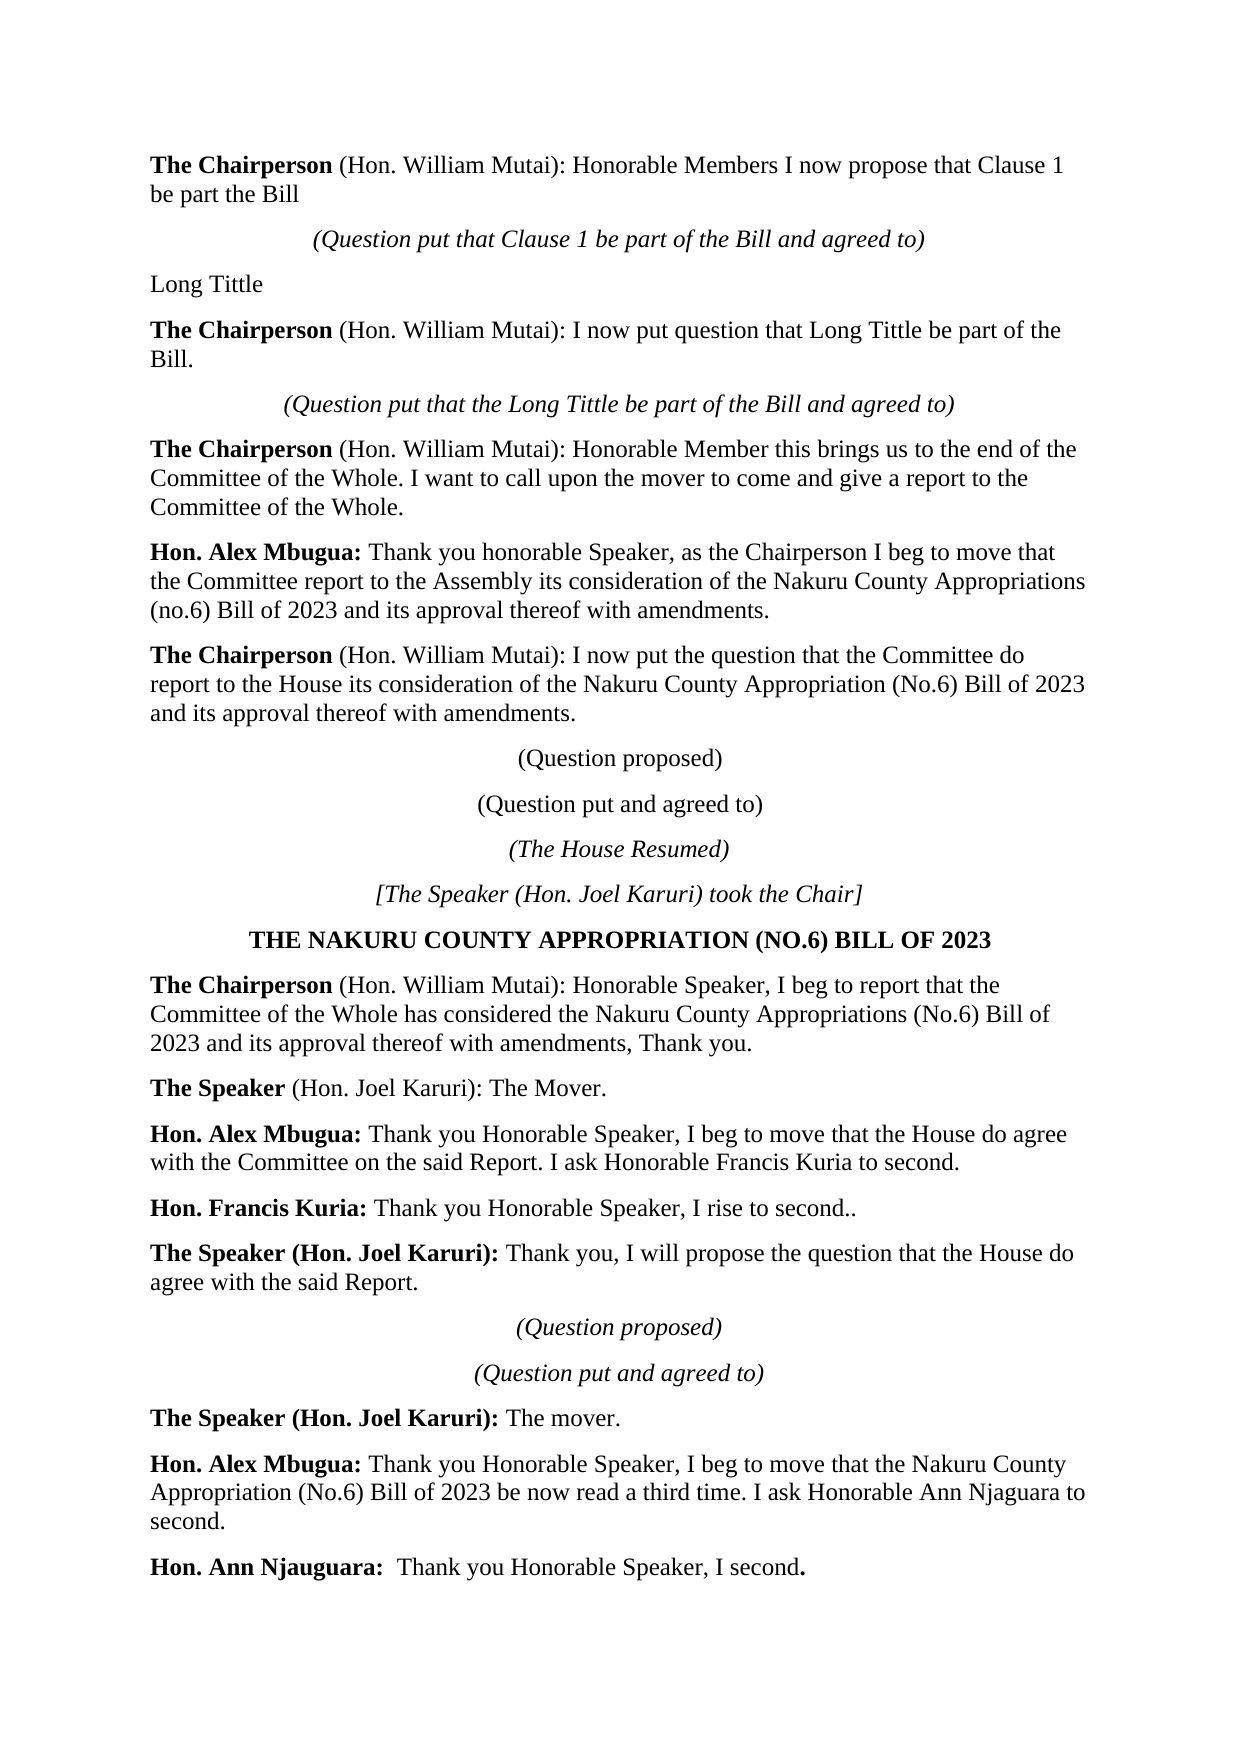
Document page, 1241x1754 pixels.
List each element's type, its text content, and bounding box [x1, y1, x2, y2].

text (Question put that Clause 1 be part of the Bill and agreed to) [150, 224, 1090, 253]
text The Chairperson (Hon. William Mutai): I now put question that Long Tittle be part of the Bill. [150, 315, 1090, 372]
text The Chairperson (Hon. William Mutai): Honorable Members I now propose that Clause 1 be part the Bill [150, 150, 1090, 207]
text (Question proposed) [150, 1312, 1090, 1341]
text (Question proposed) [150, 743, 1090, 772]
text The Speaker (Hon. Joel Karuri): The mover. [150, 1403, 1090, 1432]
text The Chairperson (Hon. William Mutai): Honorable Speaker, I beg to report that the Committee of the Whole has considered the Nakuru County Appropriations (No.6) Bill of 2023 and its approval thereof with amendments, Thank you. [150, 970, 1090, 1057]
text Hon. Ann Njauguara: Thank you Honorable Speaker, I second. [150, 1552, 1090, 1580]
text Hon. Alex Mbugua: Thank you Honorable Speaker, I beg to move that the House do agree with the Committee on the said Report. I ask Honorable Francis Kuria to second. [150, 1119, 1090, 1176]
text Hon. Francis Kuria: Thank you Honorable Speaker, I rise to second.. [150, 1193, 1090, 1222]
text [The Speaker (Hon. Joel Karuri) took the Chair] [150, 879, 1090, 908]
text (Question put and agreed to) [150, 789, 1090, 817]
text The Chairperson (Hon. William Mutai): I now put the question that the Committee do report to the House its consideration of the Nakuru County Appropriation (No.6) Bill of 2023 and its approval thereof with amendments. [150, 640, 1090, 727]
text The Speaker (Hon. Joel Karuri): The Mover. [150, 1073, 1090, 1102]
text (Question put and agreed to) [150, 1358, 1090, 1387]
text Hon. Alex Mbugua: Thank you honorable Speaker, as the Chairperson I beg to move that the Committee report to the Assembly its consideration of the Nakuru County Appropriations (no.6) Bill of 2023 and its approval thereof with amendments. [150, 537, 1090, 624]
text Hon. Alex Mbugua: Thank you Honorable Speaker, I beg to move that the Nakuru County Appropriation (No.6) Bill of 2023 be now read a third time. I ask Honorable Ann Njaguara to second. [150, 1449, 1090, 1535]
text (The House Resumed) [150, 834, 1090, 863]
text The Speaker (Hon. Joel Karuri): Thank you, I will propose the question that the House do agree with the said Report. [150, 1238, 1090, 1296]
text The Chairperson (Hon. William Mutai): Honorable Member this brings us to the end of the Committee of the Whole. I want to call upon the mover to come and give a report to the Committee of the Whole. [150, 434, 1090, 521]
text THE NAKURU COUNTY APPROPRIATION (NO.6) BILL OF 2023 [150, 925, 1090, 954]
text Long Tittle [150, 269, 1090, 298]
text (Question put that the Long Tittle be part of the Bill and agreed to) [150, 389, 1090, 418]
